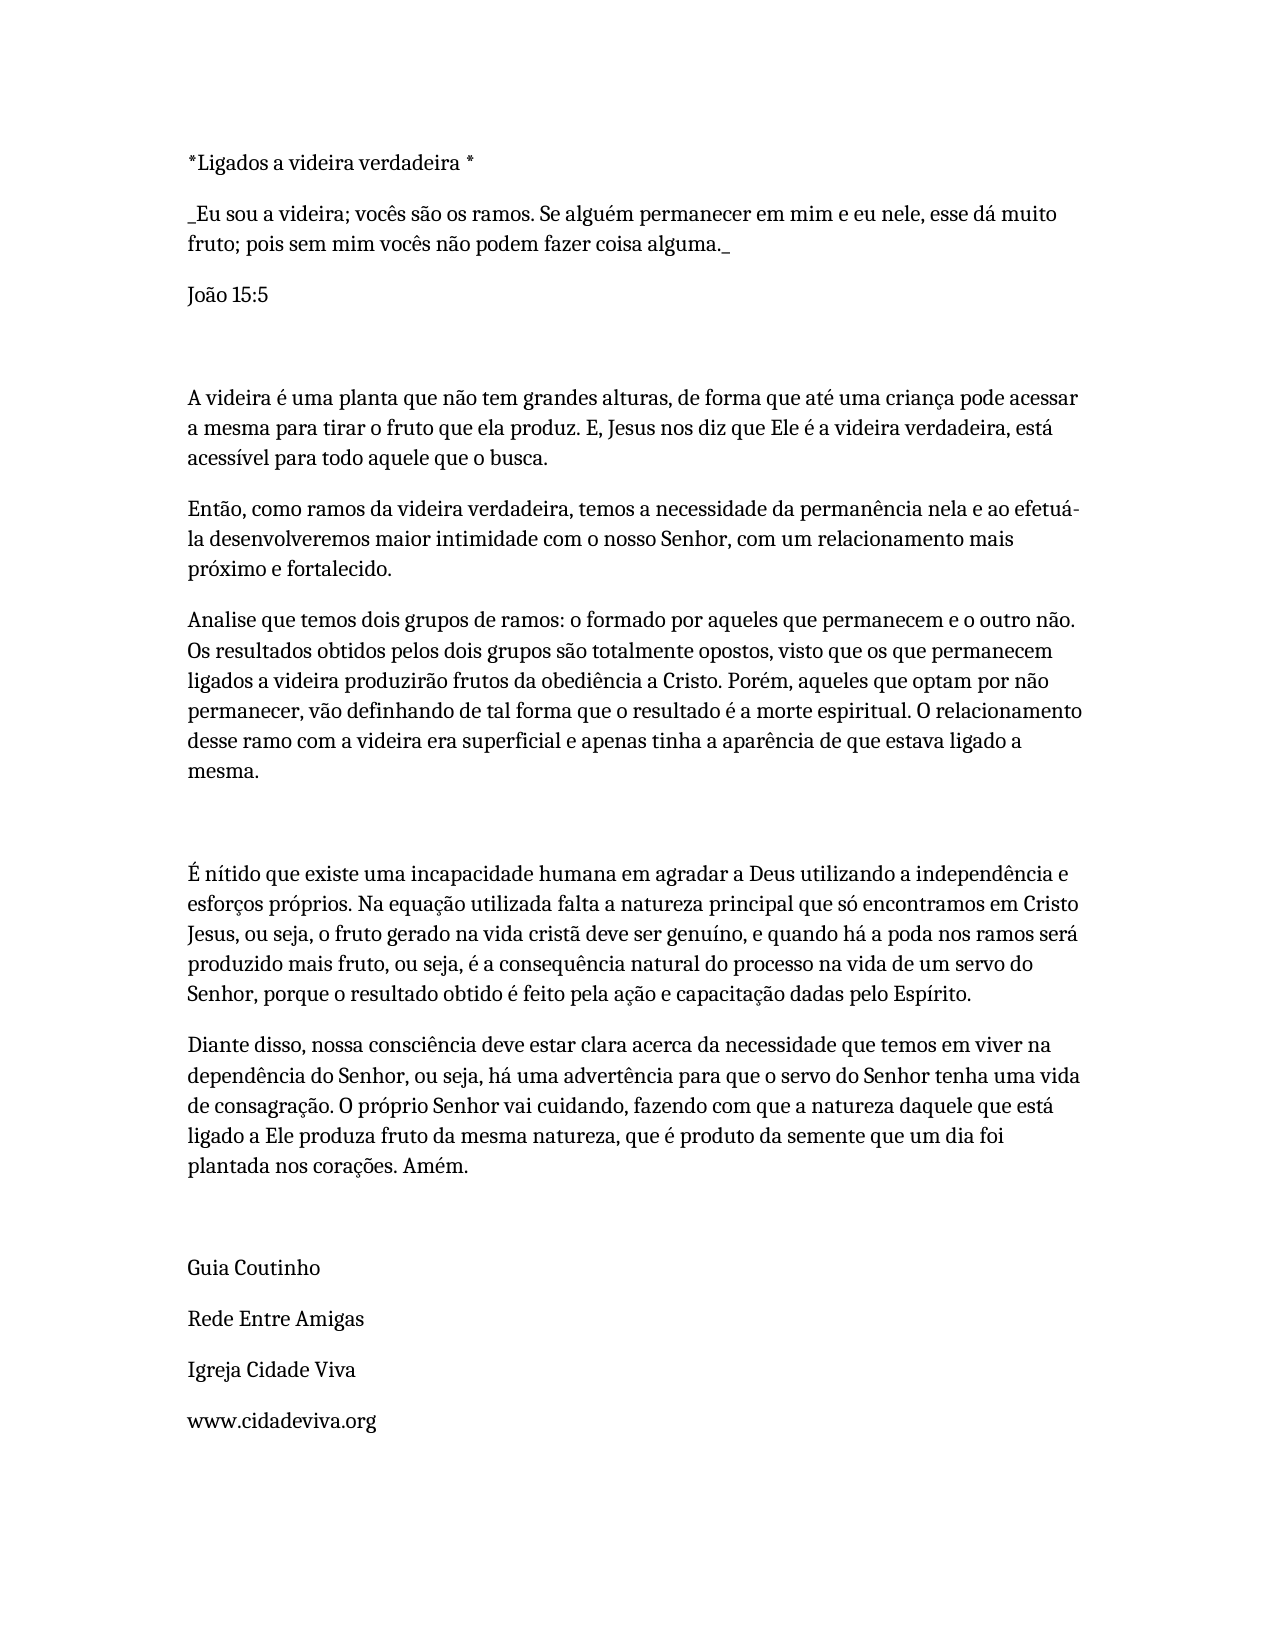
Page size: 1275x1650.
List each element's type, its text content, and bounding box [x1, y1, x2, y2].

text Então, como ramos da videira verdadeira, temos a necessidade da permanência nela e ao efetuá-la desenvolveremos maior intimidade com o nosso Senhor, com um relacionamento mais próximo e fortalecido. [187, 496, 1087, 583]
text Guia Coutinho [187, 1255, 1087, 1282]
text *Ligados a videira verdadeira * [187, 150, 1087, 176]
text Igreja Cidade Viva [187, 1357, 1087, 1384]
text _Eu sou a videira; vocês são os ramos. Se alguém permanecer em mim e eu nele, esse dá muito fruto; pois sem mim vocês não podem fazer coisa alguma._ [187, 201, 1087, 258]
text É nítido que existe uma incapacidade humana em agradar a Deus utilizando a independência e esforços próprios. Na equação utilizada falta a natureza principal que só encontramos em Cristo Jesus, ou seja, o fruto gerado na vida cristã deve ser genuíno, e quando há a poda nos ramos será produzido mais fruto, ou seja, é a consequência natural do processo na vida de um servo do Senhor, porque o resultado obtido é feito pela ação e capacitação dadas pelo Espírito. [187, 860, 1087, 1008]
text A videira é uma planta que não tem grandes alturas, de forma que até uma criança pode acessar a mesma para tirar o fruto que ela produz. E, Jesus nos diz que Ele é a videira verdadeira, está acessível para todo aquele que o busca. [187, 384, 1087, 471]
text Diante disso, nossa consciência deve estar clara acerca da necessidade que temos em viver na dependência do Senhor, ou seja, há uma advertência para que o servo do Senhor tenha uma vida de consagração. O próprio Senhor vai cuidando, fazendo com que a natureza daquele que está ligado a Ele produza fruto da mesma natureza, que é produto da semente que um dia foi plantada nos corações. Amém. [187, 1032, 1087, 1179]
text Rede Entre Amigas [187, 1306, 1087, 1333]
text João 15:5 [187, 282, 1087, 309]
text Analise que temos dois grupos de ramos: o formado por aqueles que permanecem e o outro não. Os resultados obtidos pelos dois grupos são totalmente opostos, visto que os que permanecem ligados a videira produzirão frutos da obediência a Cristo. Porém, aqueles que optam por não permanecer, vão definhando de tal forma que o resultado é a morte espiritual. O relacionamento desse ramo com a videira era superficial e apenas tinha a aparência de que estava ligado a mesma. [187, 607, 1087, 785]
text www.cidadeviva.org [187, 1408, 1087, 1435]
